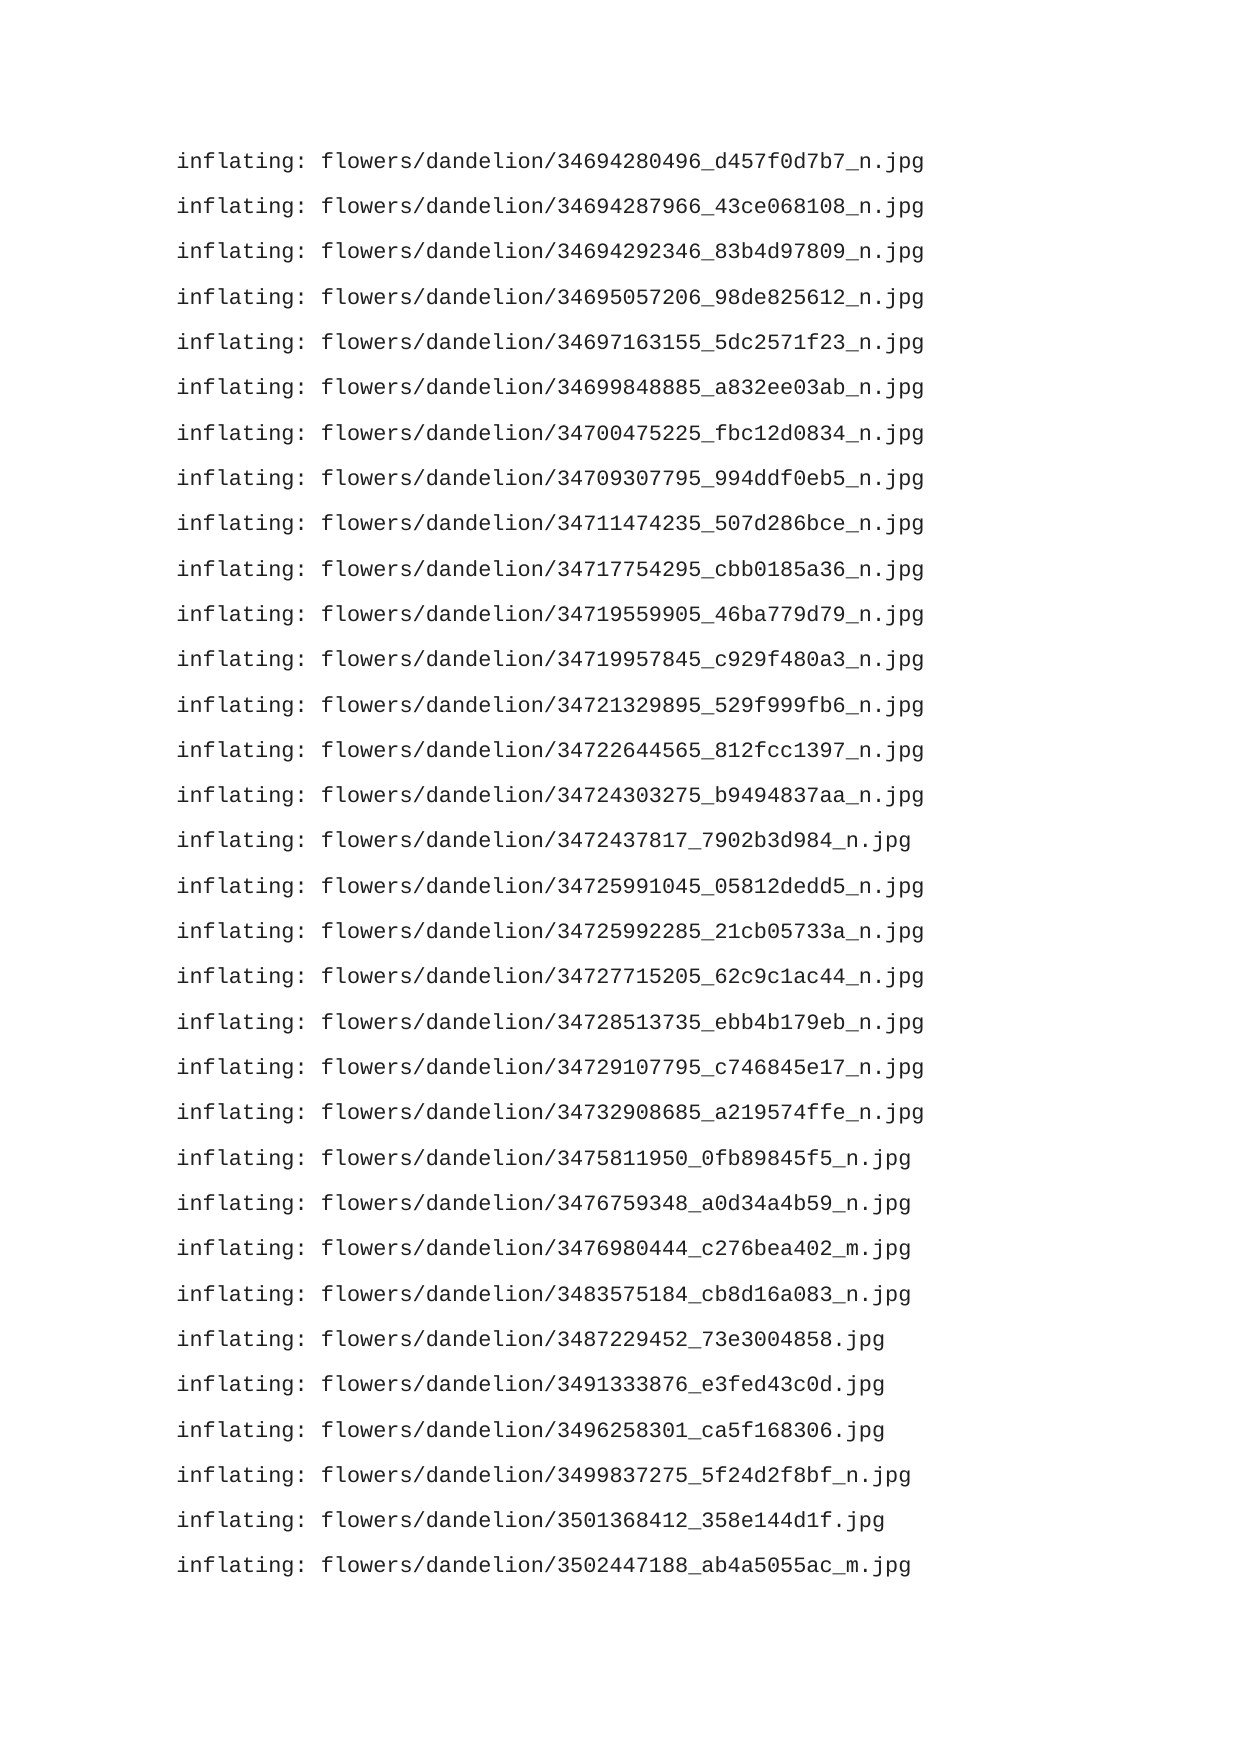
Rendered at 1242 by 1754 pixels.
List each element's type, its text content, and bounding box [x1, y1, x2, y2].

text inflating: flowers/dandelion/34694280496_d457f0d7b7_n.jpg inflating: flowers/dandelion/34694287966_43ce068108_n.jpg inflating: flowers/dandelion/34694292346_83b4d97809_n.jpg inflating: flowers/dandelion/34695057206_98de825612_n.jpg inflating: flowers/dandelion/34697163155_5dc2571f23_n.jpg inflating: flowers/dandelion/34699848885_a832ee03ab_n.jpg inflating: flowers/dandelion/34700475225_fbc12d0834_n.jpg inflating: flowers/dandelion/34709307795_994ddf0eb5_n.jpg inflating: flowers/dandelion/34711474235_507d286bce_n.jpg inflating: flowers/dandelion/34717754295_cbb0185a36_n.jpg inflating: flowers/dandelion/34719559905_46ba779d79_n.jpg inflating: flowers/dandelion/34719957845_c929f480a3_n.jpg inflating: flowers/dandelion/34721329895_529f999fb6_n.jpg inflating: flowers/dandelion/34722644565_812fcc1397_n.jpg inflating: flowers/dandelion/34724303275_b9494837aa_n.jpg inflating: flowers/dandelion/3472437817_7902b3d984_n.jpg inflating: flowers/dandelion/34725991045_05812dedd5_n.jpg inflating: flowers/dandelion/34725992285_21cb05733a_n.jpg inflating: flowers/dandelion/34727715205_62c9c1ac44_n.jpg inflating: flowers/dandelion/34728513735_ebb4b179eb_n.jpg inflating: flowers/dandelion/34729107795_c746845e17_n.jpg inflating: flowers/dandelion/34732908685_a219574ffe_n.jpg inflating: flowers/dandelion/3475811950_0fb89845f5_n.jpg inflating: flowers/dandelion/3476759348_a0d34a4b59_n.jpg inflating: flowers/dandelion/3476980444_c276bea402_m.jpg inflating: flowers/dandelion/3483575184_cb8d16a083_n.jpg inflating: flowers/dandelion/3487229452_73e3004858.jpg inflating: flowers/dandelion/3491333876_e3fed43c0d.jpg inflating: flowers/dandelion/3496258301_ca5f168306.jpg inflating: flowers/dandelion/3499837275_5f24d2f8bf_n.jpg inflating: flowers/dandelion/3501368412_358e144d1f.jpg inflating: flowers/dandelion/3502447188_ab4a5055ac_m.jpg [176, 150, 927, 1579]
